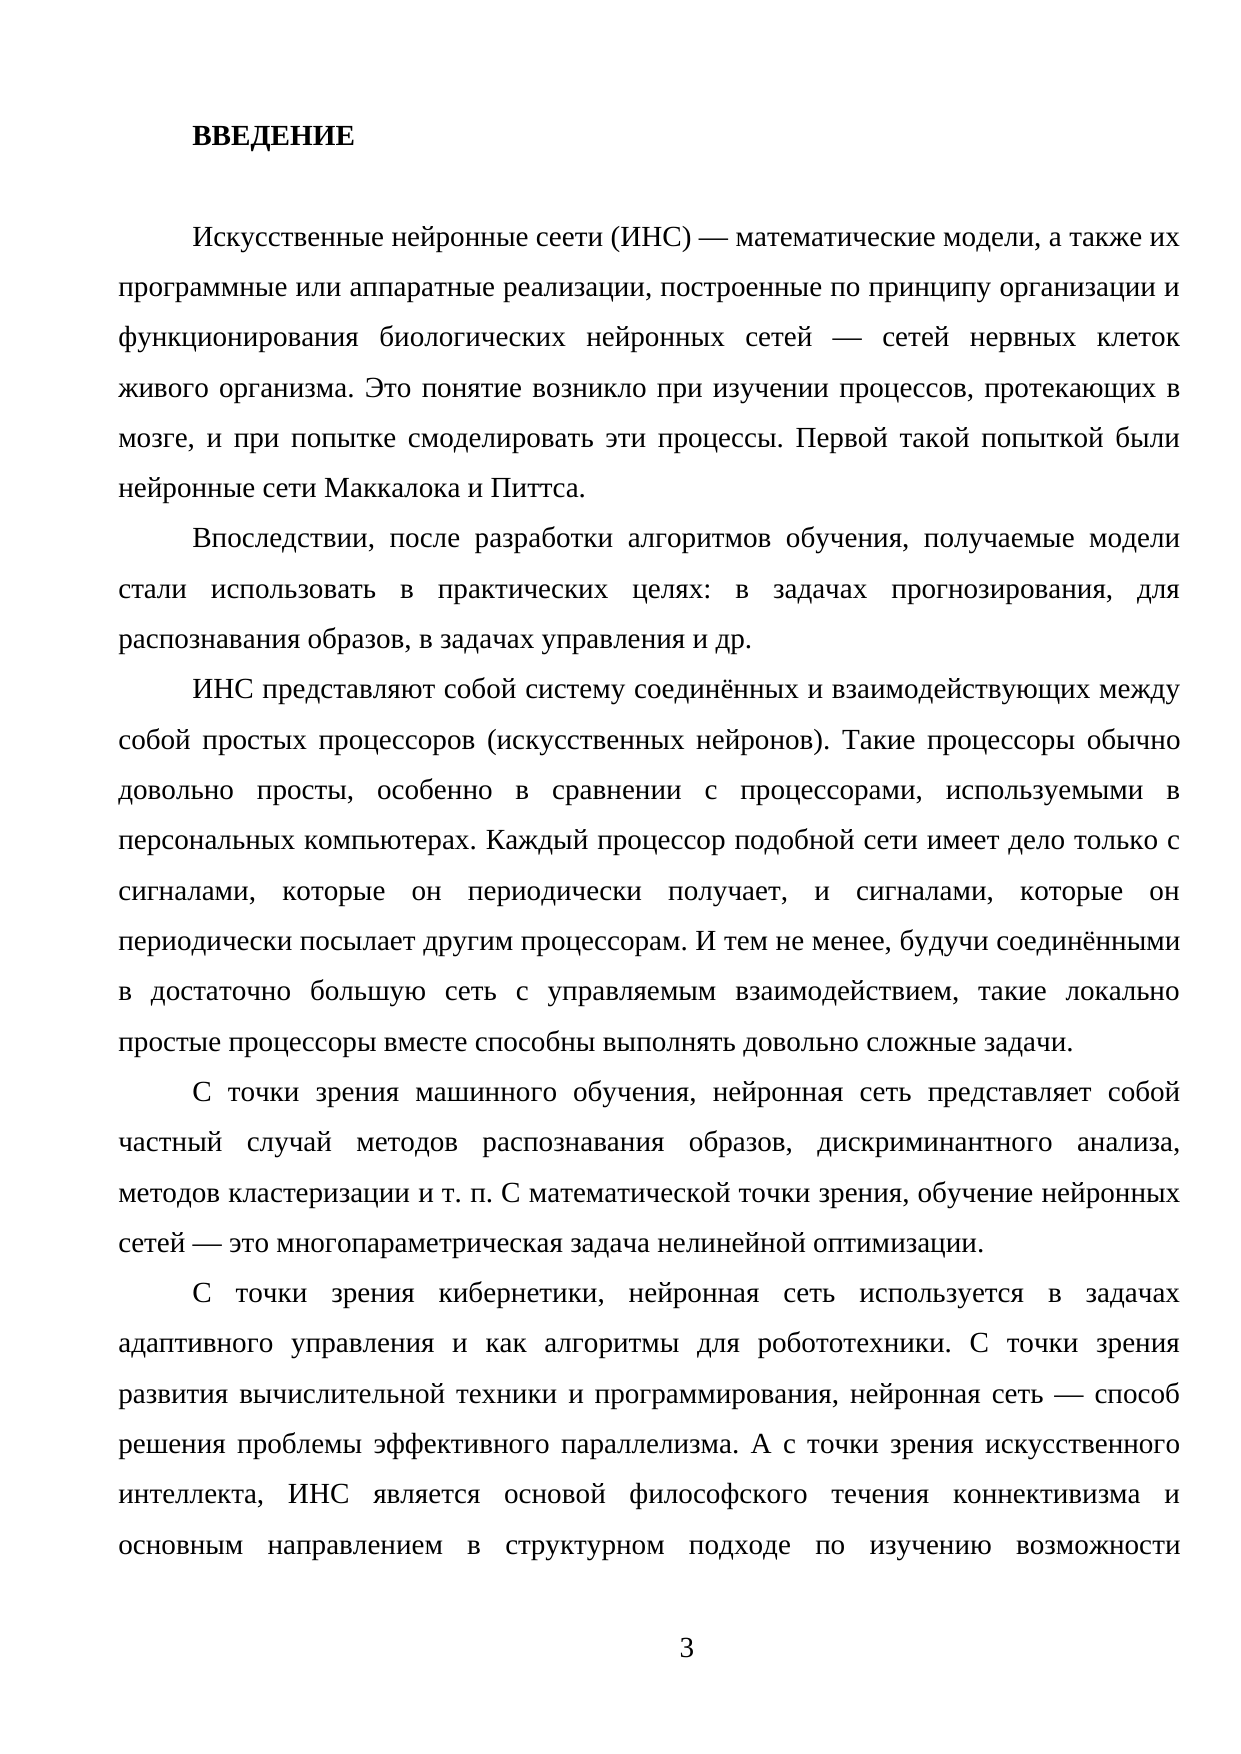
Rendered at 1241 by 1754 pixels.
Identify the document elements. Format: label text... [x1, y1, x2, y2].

list Искусственные нейронные сеети (ИНС) — математические модели, а также их программные или аппаратные реализации, построенные по принципу организации и функционирования биологических нейронных сетей — сетей нервных клеток живого организма. Это понятие возникло при изучении процессов, протекающих в мозге, и при попытке смоделировать эти процессы. Первой такой попыткой были нейронные сети Маккалока и Питтса. [118, 219, 1181, 504]
list Впоследствии, после разработки алгоритмов обучения, получаемые модели стали использовать в практических целях: в задачах прогнозирования, для распознавания образов, в задачах управления и др. [118, 521, 1181, 655]
list ИНС представляют собой систему соединённых и взаимодействующих между собой простых процессоров (искусственных нейронов). Такие процессоры обычно довольно просты, особенно в сравнении с процессорами, используемыми в персональных компьютерах. Каждый процессор подобной сети имеет дело только с сигналами, которые он периодически получает, и сигналами, которые он периодически посылает другим процессорам. И тем не менее, будучи соединёнными в достаточно большую сеть с управляемым взаимодействием, такие локально простые процессоры вместе способны выполнять довольно сложные задачи. [118, 672, 1181, 1057]
text Введение [118, 118, 1181, 152]
list С точки зрения машинного обучения, нейронная сеть представляет собой частный случай методов распознавания образов, дискриминантного анализа, методов кластеризации и т. п. С математической точки зрения, обучение нейронных сетей — это многопараметрическая задача нелинейной оптимизации. [118, 1074, 1181, 1258]
